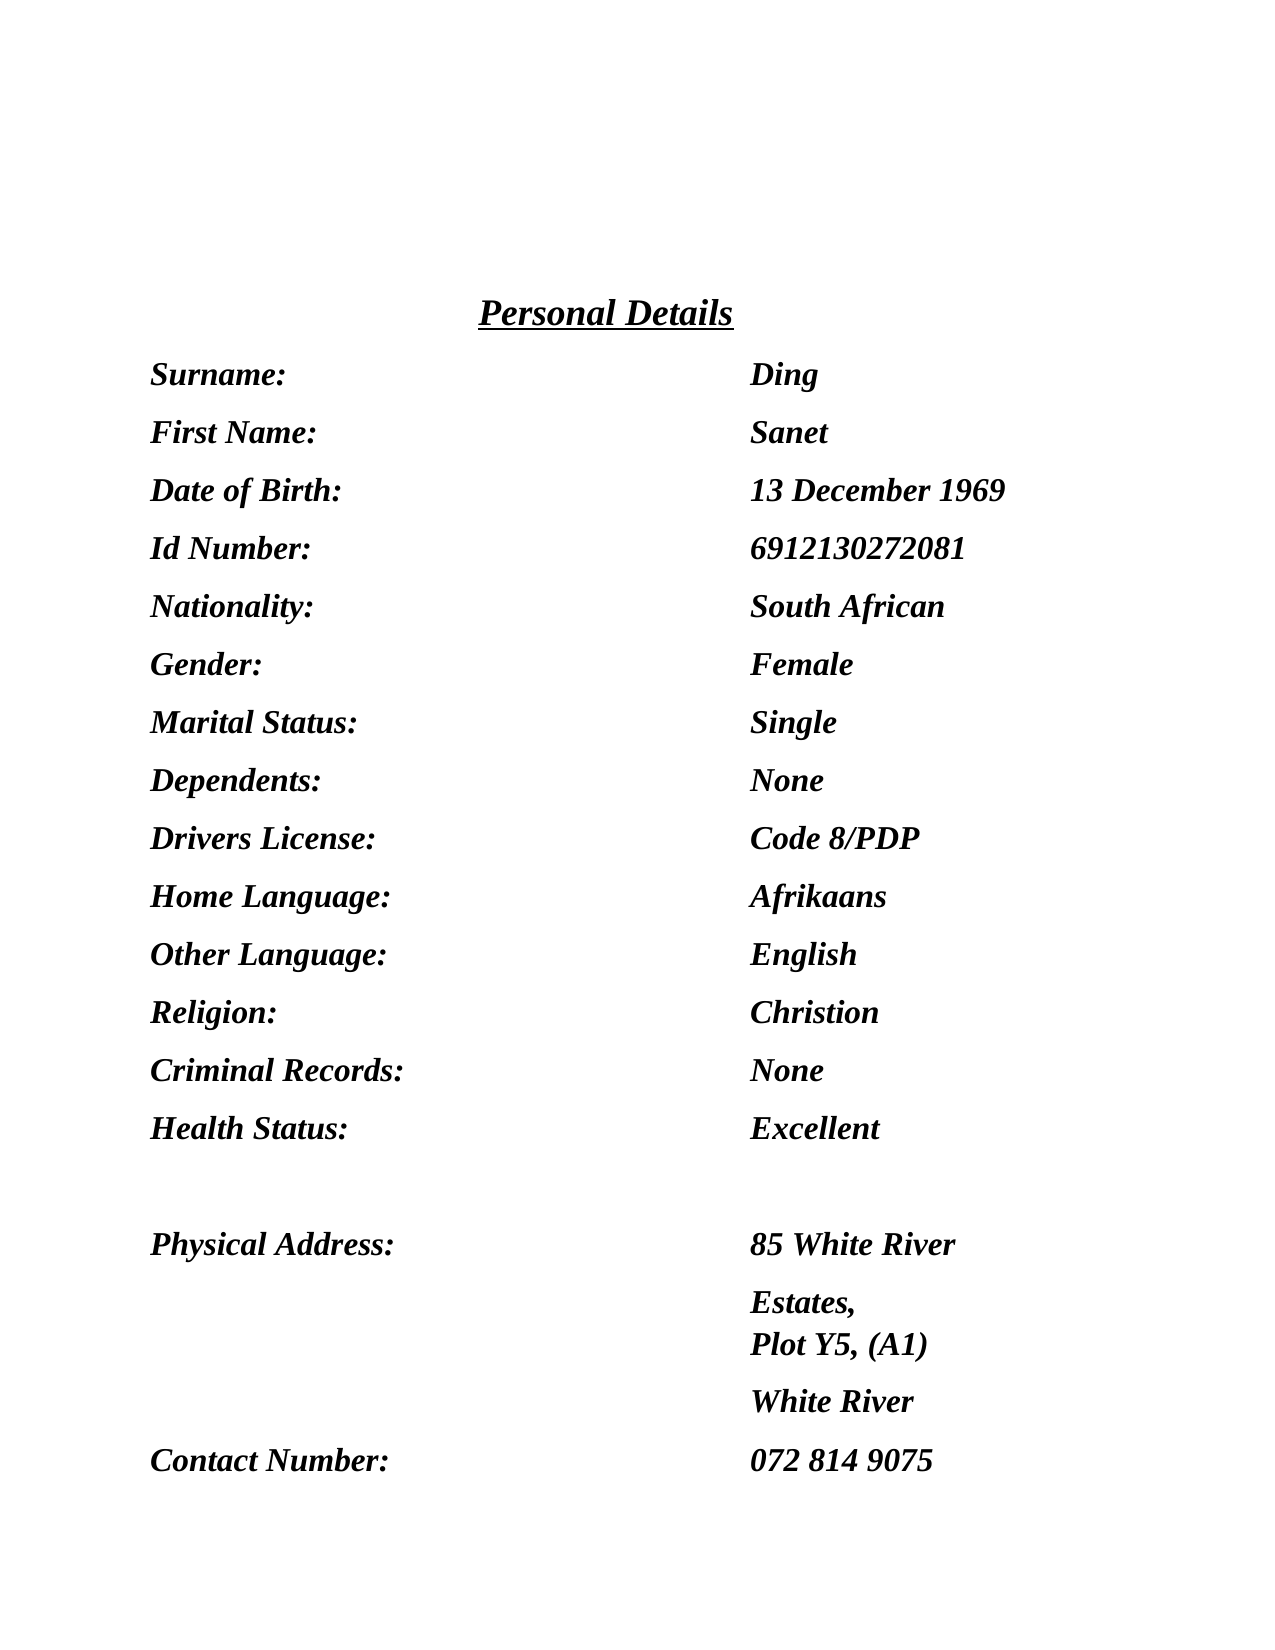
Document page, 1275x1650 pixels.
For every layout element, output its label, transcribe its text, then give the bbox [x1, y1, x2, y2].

text White River [750, 1382, 1125, 1420]
text Health Status: Excellent [150, 1108, 1125, 1147]
text Marital Status: Single [150, 702, 1125, 741]
text Estates, Plot Y5, (A1) [750, 1282, 1125, 1362]
text First Name: Sanet [150, 412, 1125, 450]
text Id Number: 6912130272081 [150, 528, 1125, 566]
text Date of Birth: 13 December 1969 [150, 470, 1125, 508]
text Contact Number: 072 814 9075 [150, 1440, 1125, 1478]
text Criminal Records: None [150, 1050, 1125, 1089]
text Personal Details [150, 291, 1125, 334]
text Religion: Christion [150, 992, 1125, 1031]
text Nationality: South African [150, 586, 1125, 624]
text Home Language: Afrikaans [150, 876, 1125, 914]
text Drivers License: Code 8/PDP [150, 818, 1125, 857]
text Gender: Female [150, 644, 1125, 682]
text Other Language: English [150, 934, 1125, 973]
text Physical Address: 85 White River [150, 1224, 1125, 1263]
text Dependents: None [150, 760, 1125, 798]
text Surname: Ding [150, 354, 1125, 392]
